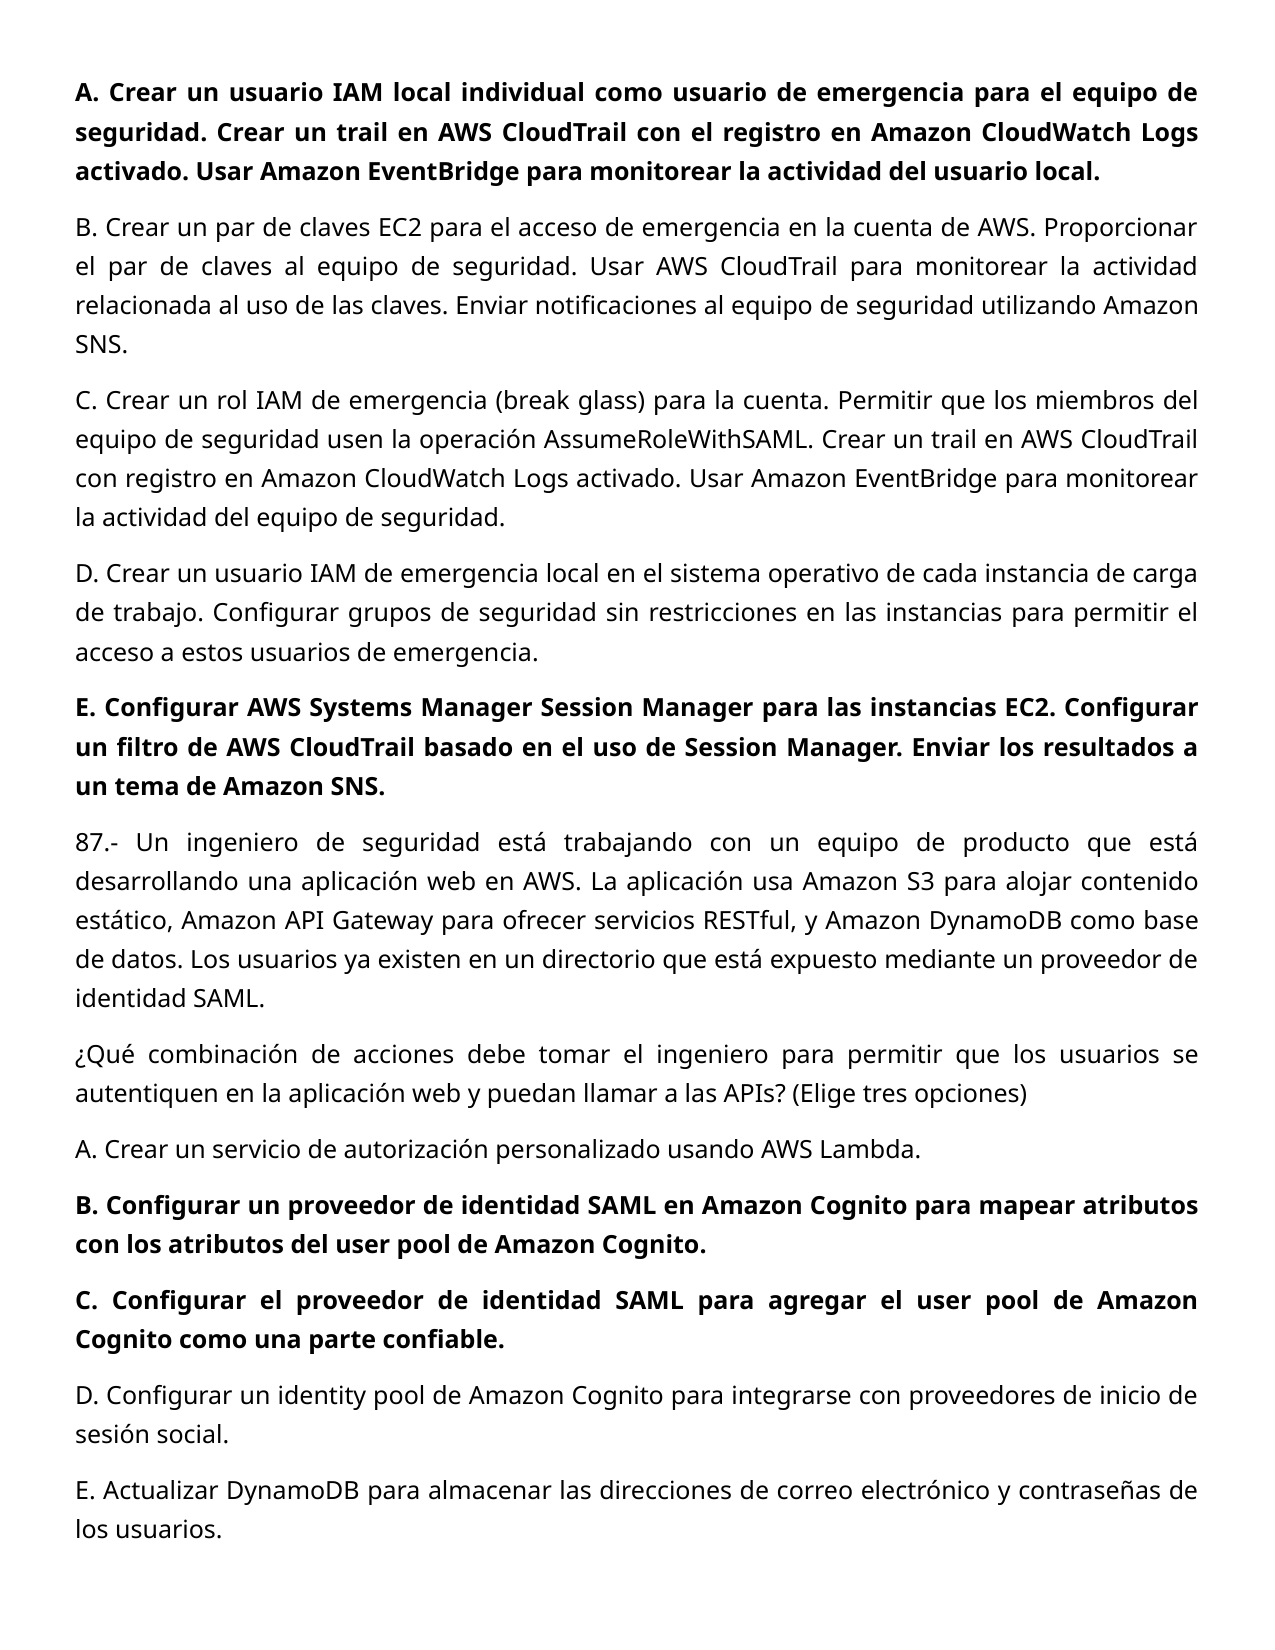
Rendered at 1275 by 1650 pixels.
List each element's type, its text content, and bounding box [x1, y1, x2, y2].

text B. Crear un par de claves EC2 para el acceso de emergencia en la cuenta de AWS. Proporcionar el par de claves al equipo de seguridad. Usar AWS CloudTrail para monitorear la actividad relacionada al uso de las claves. Enviar notificaciones al equipo de seguridad utilizando Amazon SNS. [75, 209, 1200, 361]
text E. Configurar AWS Systems Manager Session Manager para las instancias EC2. Configurar un filtro de AWS CloudTrail basado en el uso de Session Manager. Enviar los resultados a un tema de Amazon SNS. [75, 690, 1200, 802]
text ¿Qué combinación de acciones debe tomar el ingeniero para permitir que los usuarios se autentiquen en la aplicación web y puedan llamar a las APIs? (Elige tres opciones) [75, 1037, 1200, 1110]
text A. Crear un servicio de autorización personalizado usando AWS Lambda. [75, 1132, 1200, 1166]
text D. Configurar un identity pool de Amazon Cognito para integrarse con proveedores de inicio de sesión social. [75, 1377, 1200, 1451]
text 87.- Un ingeniero de seguridad está trabajando con un equipo de producto que está desarrollando una aplicación web en AWS. La aplicación usa Amazon S3 para alojar contenido estático, Amazon API Gateway para ofrecer servicios RESTful, y Amazon DynamoDB como base de datos. Los usuarios ya existen en un directorio que está expuesto mediante un proveedor de identidad SAML. [75, 824, 1200, 1015]
text A. Crear un usuario IAM local individual como usuario de emergencia para el equipo de seguridad. Crear un trail en AWS CloudTrail con el registro en Amazon CloudWatch Logs activado. Usar Amazon EventBridge para monitorear la actividad del usuario local. [75, 75, 1200, 187]
text C. Crear un rol IAM de emergencia (break glass) para la cuenta. Permitir que los miembros del equipo de seguridad usen la operación AssumeRoleWithSAML. Crear un trail en AWS CloudTrail con registro en Amazon CloudWatch Logs activado. Usar Amazon EventBridge para monitorear la actividad del equipo de seguridad. [75, 382, 1200, 534]
text C. Configurar el proveedor de identidad SAML para agregar el user pool de Amazon Cognito como una parte confiable. [75, 1282, 1200, 1356]
text D. Crear un usuario IAM de emergencia local en el sistema operativo de cada instancia de carga de trabajo. Configurar grupos de seguridad sin restricciones en las instancias para permitir el acceso a estos usuarios de emergencia. [75, 556, 1200, 668]
text B. Configurar un proveedor de identidad SAML en Amazon Cognito para mapear atributos con los atributos del user pool de Amazon Cognito. [75, 1187, 1200, 1261]
text E. Actualizar DynamoDB para almacenar las direcciones de correo electrónico y contraseñas de los usuarios. [75, 1472, 1200, 1546]
